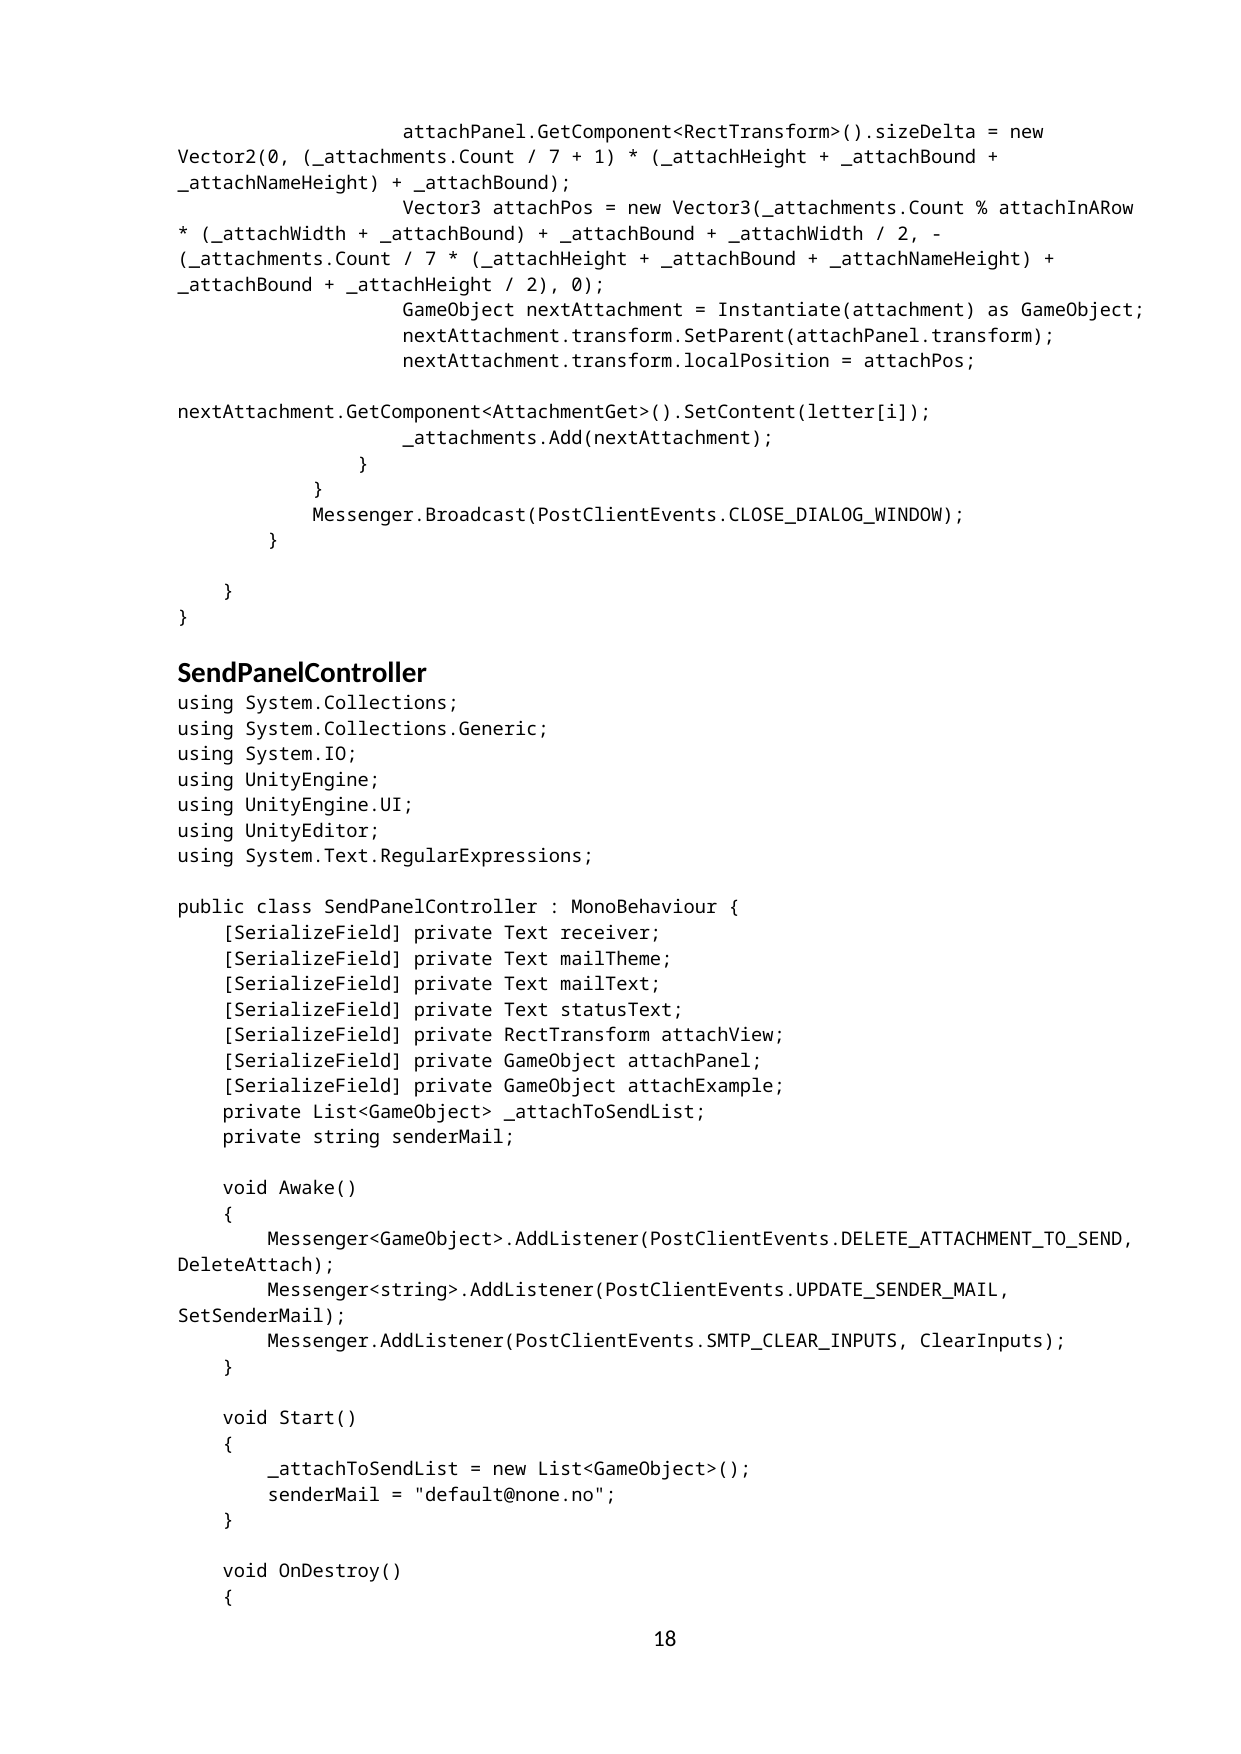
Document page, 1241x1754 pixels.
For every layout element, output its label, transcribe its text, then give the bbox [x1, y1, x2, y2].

text } [177, 526, 1152, 552]
text void OnDestroy() [177, 1557, 1152, 1583]
text nextAttachment.GetComponent<AttachmentGet>().SetContent(letter[i]); [177, 373, 1152, 424]
text void Awake() [177, 1174, 1152, 1200]
text senderMail = "default@none.no"; [177, 1481, 1152, 1506]
text Messenger.Broadcast(PostClientEvents.CLOSE_DIALOG_WINDOW); [177, 501, 1152, 526]
text attachPanel.GetComponent<RectTransform>().sizeDelta = new Vector2(0, (_attachments.Count / 7 + 1) * (_attachHeight + _attachBound + _attachNameHeight) + _attachBound); [177, 118, 1152, 195]
text Vector3 attachPos = new Vector3(_attachments.Count % attachInARow * (_attachWidth + _attachBound) + _attachBound + _attachWidth / 2, -(_attachments.Count / 7 * (_attachHeight + _attachBound + _attachNameHeight) + _attachBound + _attachHeight / 2), 0); [177, 195, 1152, 297]
text _attachments.Add(nextAttachment); [177, 424, 1152, 450]
text [SerializeField] private GameObject attachExample; [177, 1072, 1152, 1098]
text Messenger<GameObject>.AddListener(PostClientEvents.DELETE_ATTACHMENT_TO_SEND, DeleteAttach); [177, 1226, 1152, 1277]
text SendPanelController [177, 654, 1152, 690]
text Messenger.AddListener(PostClientEvents.SMTP_CLEAR_INPUTS, ClearInputs); [177, 1328, 1152, 1353]
text } [177, 1506, 1152, 1532]
text [SerializeField] private Text receiver; [177, 919, 1152, 945]
text using UnityEngine.UI; [177, 792, 1152, 817]
text } [177, 475, 1152, 501]
text } [177, 1353, 1152, 1379]
text private string senderMail; [177, 1123, 1152, 1149]
text public class SendPanelController : MonoBehaviour { [177, 894, 1152, 919]
text [SerializeField] private Text mailTheme; [177, 945, 1152, 970]
text nextAttachment.transform.SetParent(attachPanel.transform); [177, 322, 1152, 348]
text using System.Collections; [177, 690, 1152, 715]
text } [177, 450, 1152, 475]
text Messenger<string>.AddListener(PostClientEvents.UPDATE_SENDER_MAIL, SetSenderMail); [177, 1277, 1152, 1328]
text { [177, 1200, 1152, 1226]
text nextAttachment.transform.localPosition = attachPos; [177, 348, 1152, 373]
text private List<GameObject> _attachToSendList; [177, 1098, 1152, 1123]
text GameObject nextAttachment = Instantiate(attachment) as GameObject; [177, 297, 1152, 322]
text using System.Collections.Generic; [177, 715, 1152, 741]
text } [177, 603, 1152, 628]
text [SerializeField] private RectTransform attachView; [177, 1021, 1152, 1047]
text using System.IO; [177, 741, 1152, 766]
text _attachToSendList = new List<GameObject>(); [177, 1455, 1152, 1481]
text using System.Text.RegularExpressions; [177, 843, 1152, 868]
text using UnityEditor; [177, 817, 1152, 843]
text [SerializeField] private Text statusText; [177, 996, 1152, 1021]
text { [177, 1583, 1152, 1608]
text [SerializeField] private Text mailText; [177, 970, 1152, 996]
text [SerializeField] private GameObject attachPanel; [177, 1047, 1152, 1072]
text } [177, 577, 1152, 603]
text void Start() [177, 1404, 1152, 1430]
text { [177, 1430, 1152, 1455]
text using UnityEngine; [177, 766, 1152, 792]
